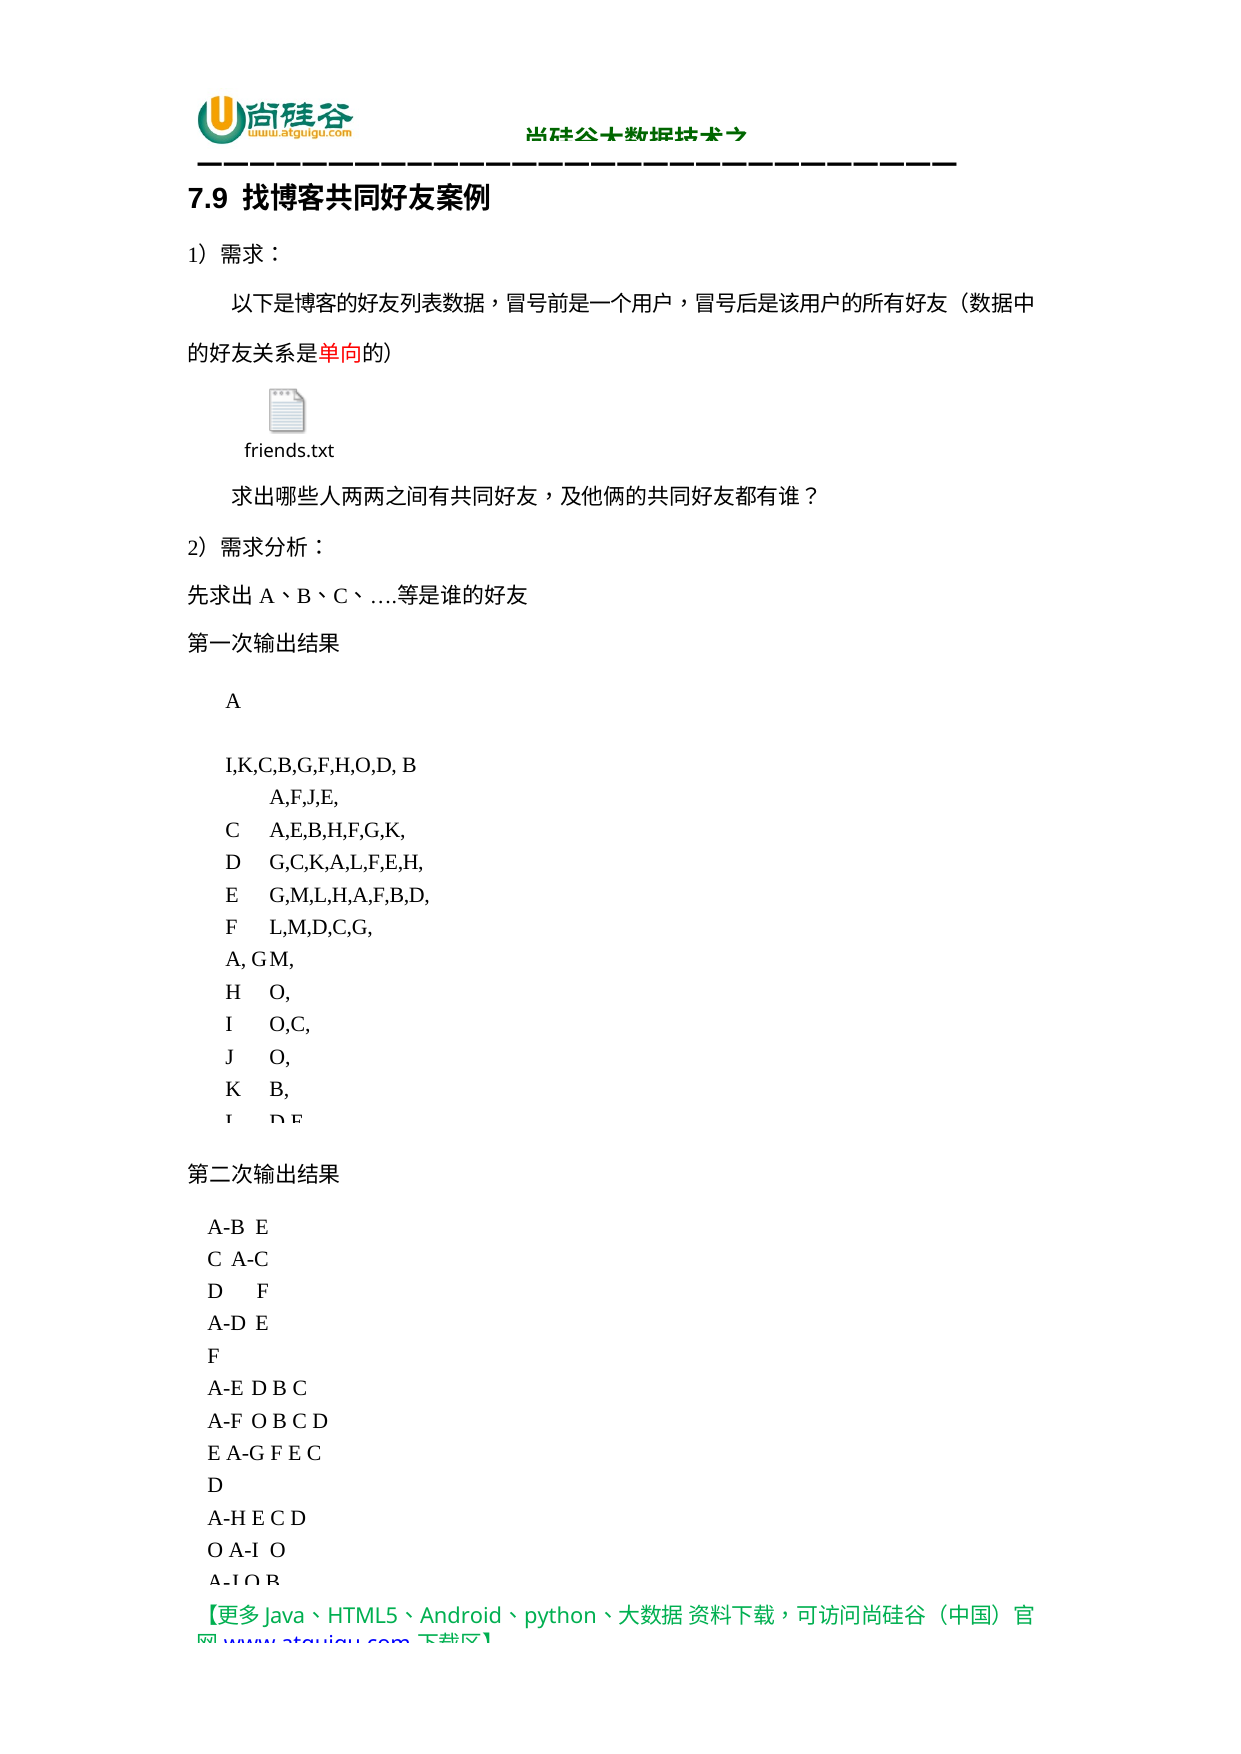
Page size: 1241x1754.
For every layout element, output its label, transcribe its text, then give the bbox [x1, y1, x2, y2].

list 第二次输出结果 [187, 1159, 1065, 1189]
text 以下是博客的好友列表数据，冒号前是一个用户，冒号后是该用户的所有好友（数据中的好友关系是单向的） [187, 288, 1054, 368]
text 2）需求分析： [187, 531, 1065, 561]
subtitle 找博客共同好友案例 [187, 173, 1065, 218]
text 先求出 A、B、C、….等是谁的好友第一次输出结果 [187, 580, 535, 657]
picture [187, 88, 372, 149]
picture [262, 383, 313, 434]
text 求出哪些人两两之间有共同好友，及他俩的共同好友都有谁？ [232, 481, 1065, 511]
text friends.txt [244, 437, 1065, 463]
text 1）需求： [187, 239, 1065, 269]
